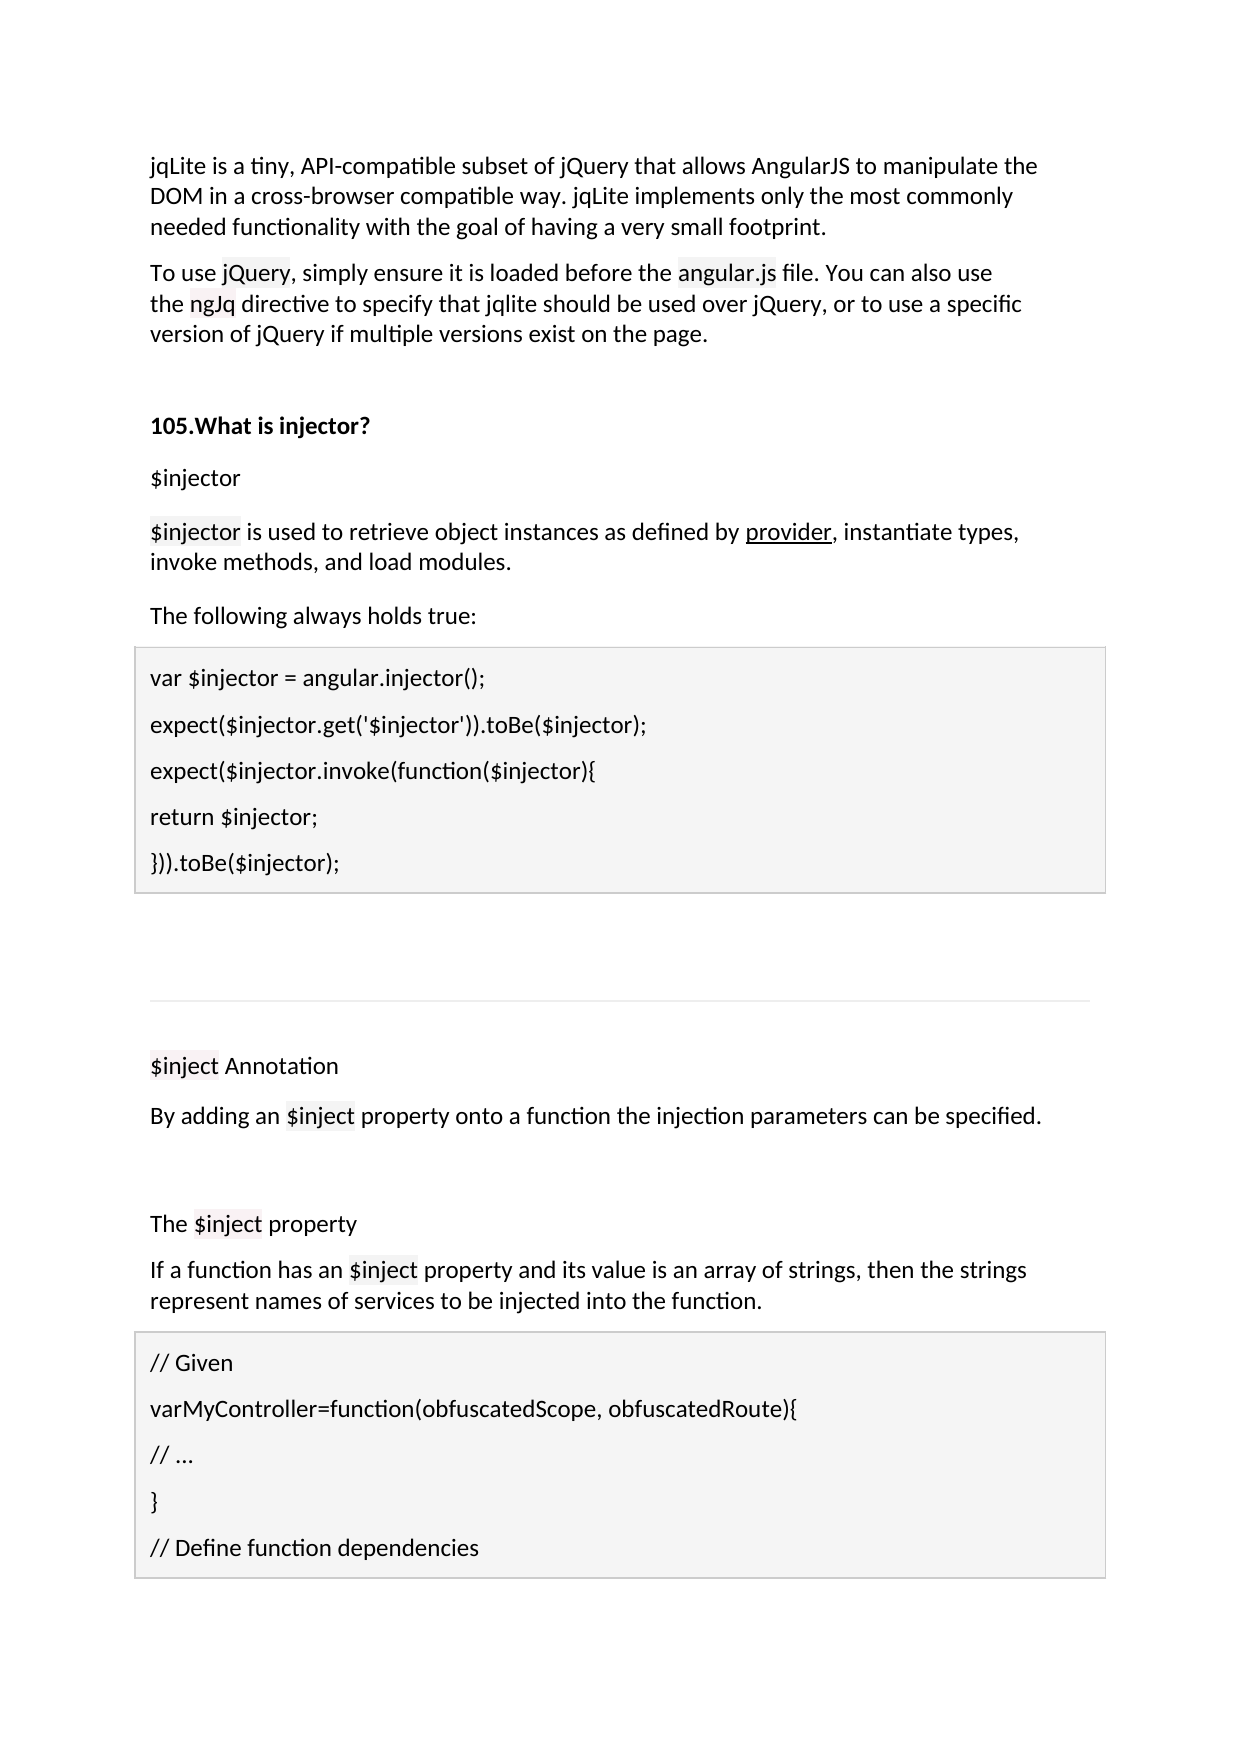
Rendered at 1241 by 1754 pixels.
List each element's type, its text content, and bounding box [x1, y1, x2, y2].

text // Given [136, 1333, 1105, 1377]
text varMyController=function(obfuscatedScope, obfuscatedRoute){ [136, 1377, 1105, 1423]
text The following always holds true: [150, 600, 1090, 631]
subtitle $inject Annotation [150, 1002, 1090, 1080]
subtitle The $inject property [150, 1208, 1090, 1239]
subtitle $injector [150, 462, 1090, 492]
text // ... [136, 1423, 1105, 1470]
text To use jQuery, simply ensure it is loaded before the angular.js file. You can also use the ngJq directive to specify that jqlite should be used over jQuery, or to use a specific version of jQuery if multiple versions exist on the page. [150, 257, 1090, 349]
text By adding an $inject property onto a function the injection parameters can be specified. [355, 1101, 1090, 1131]
text // Define function dependencies [136, 1516, 1105, 1577]
text expect($injector.invoke(function($injector){ [136, 739, 1105, 785]
text } [136, 1470, 1105, 1516]
text return $injector; [136, 785, 1105, 831]
text If a function has an $inject property and its value is an array of strings, then the strings represent names of services to be injected into the function. [150, 1254, 1090, 1316]
text })).toBe($injector); [136, 831, 1105, 892]
text jqLite is a tiny, API-compatible subset of jQuery that allows AngularJS to manipulate the DOM in a cross-browser compatible way. jqLite implements only the most commonly needed functionality with the goal of having a very small footprint. [150, 150, 1090, 242]
text $injector is used to retrieve object instances as defined by provider, instantiate types, invoke methods, and load modules. [150, 516, 1090, 577]
text expect($injector.get('$injector')).toBe($injector); [136, 693, 1105, 739]
text 105.What is injector? [150, 411, 1090, 441]
text var $injector = angular.injector(); [136, 648, 1105, 693]
